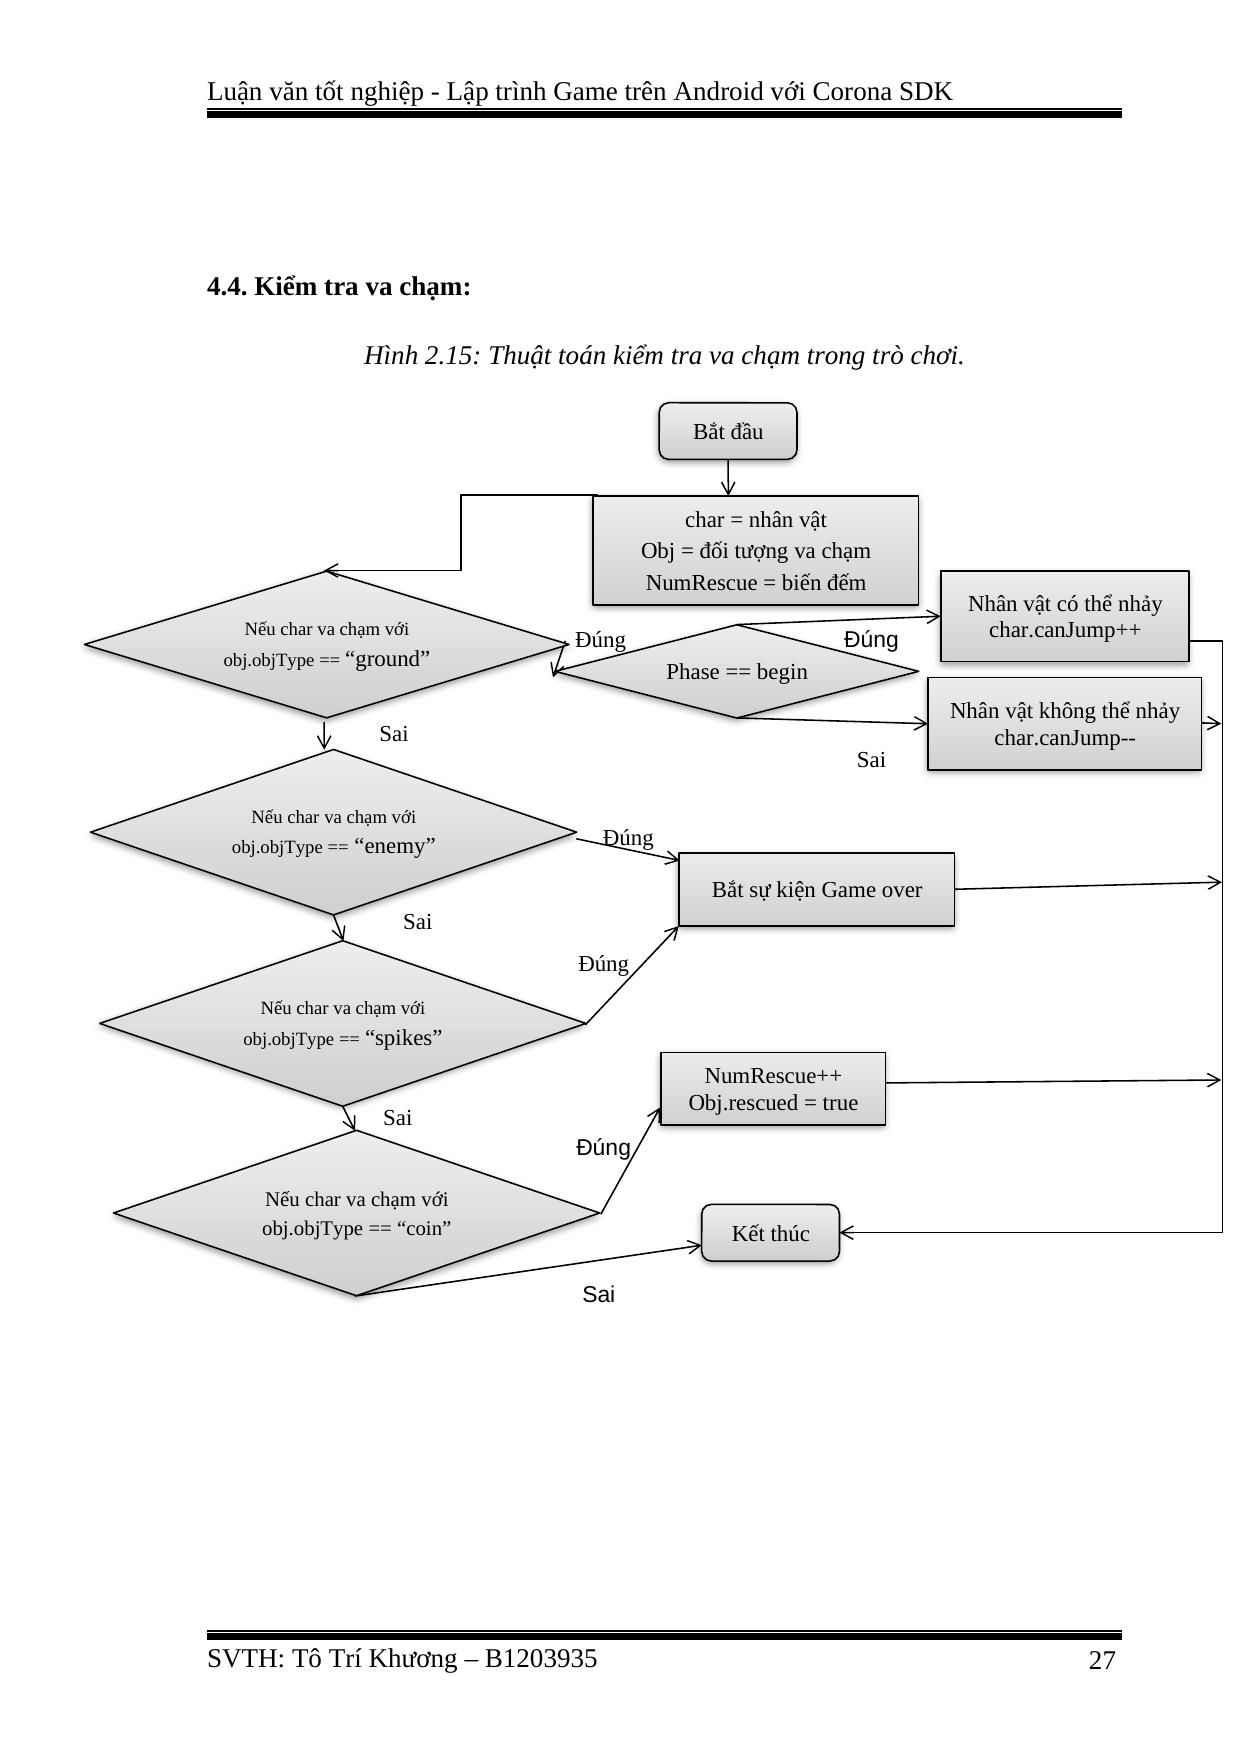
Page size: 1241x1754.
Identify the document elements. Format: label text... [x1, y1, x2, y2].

subtitle Kiểm tra va chạm: [207, 271, 1122, 302]
text Hình 2.15: Thuật toán kiểm tra va chạm trong trò chơi. [207, 339, 1122, 370]
